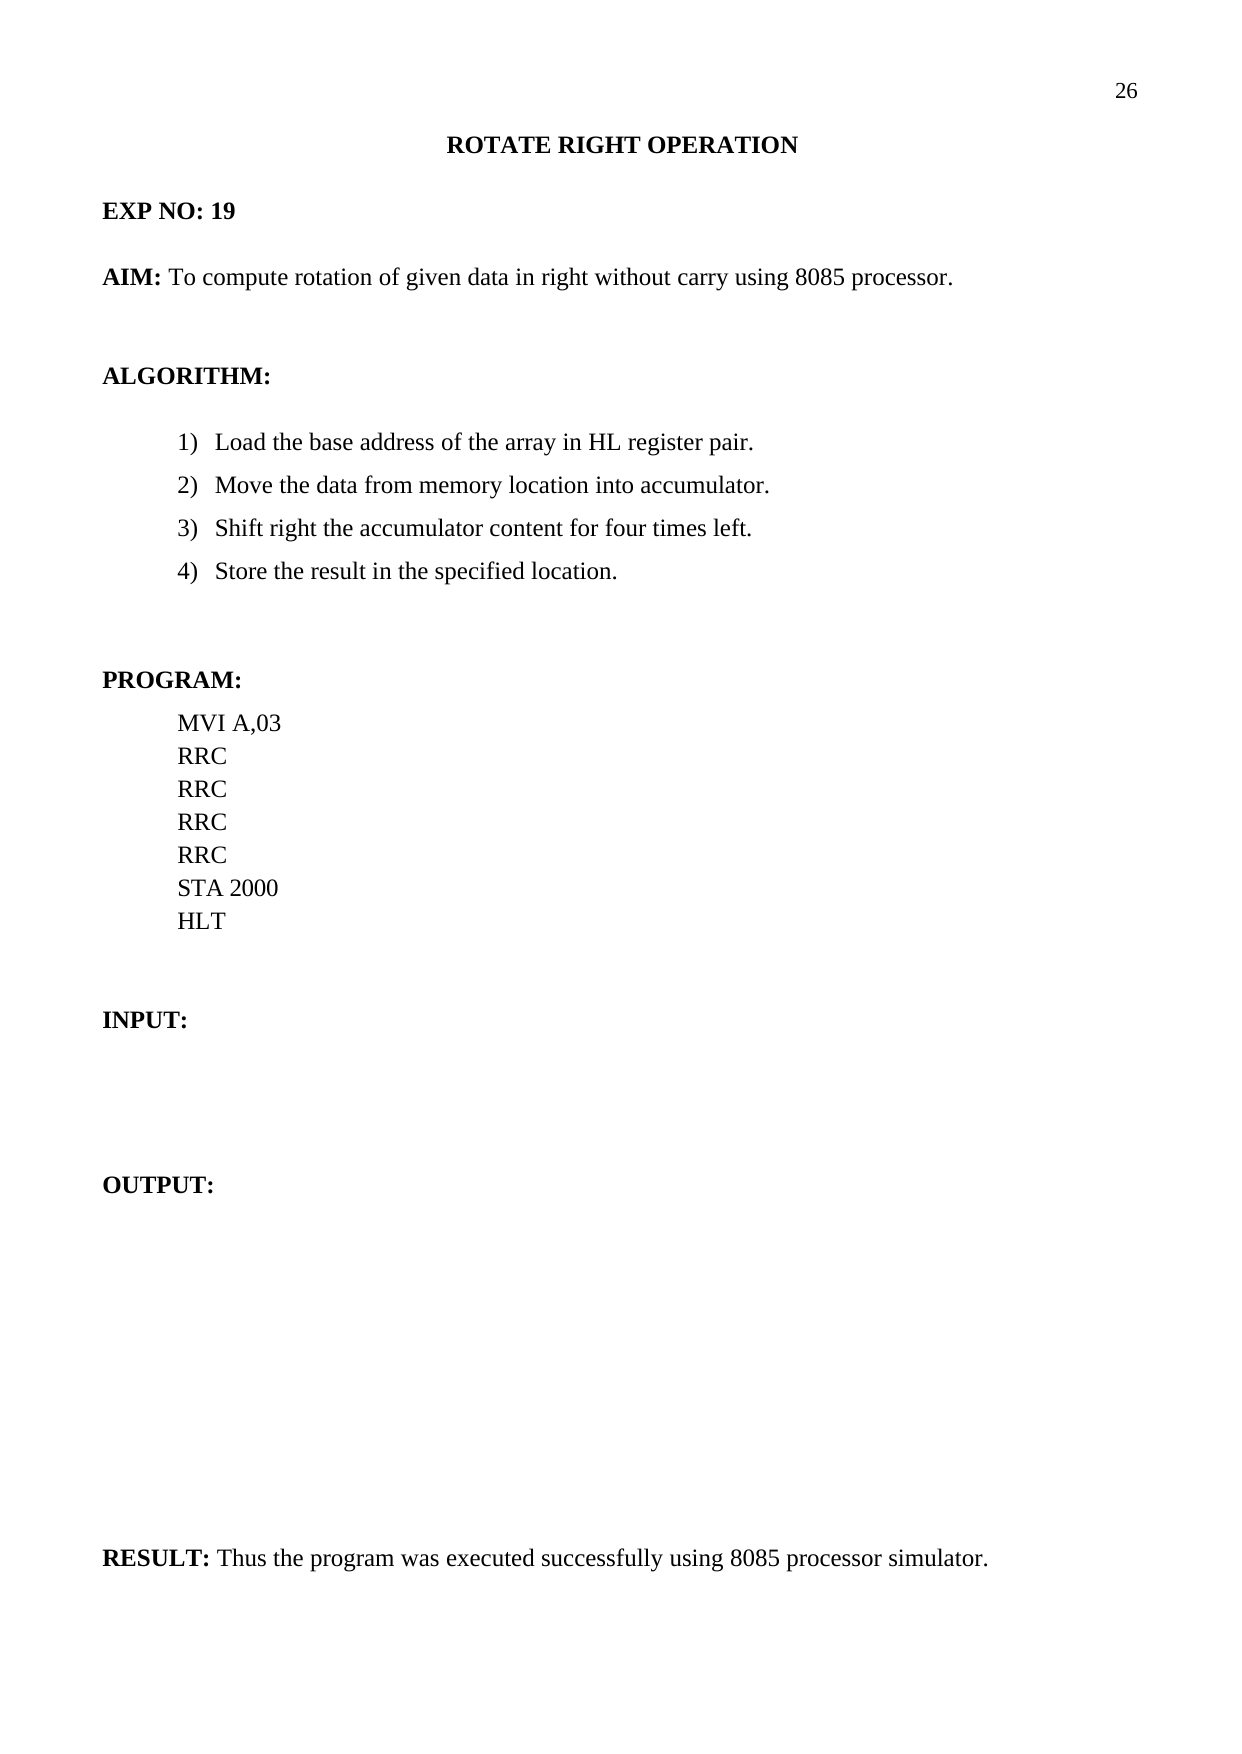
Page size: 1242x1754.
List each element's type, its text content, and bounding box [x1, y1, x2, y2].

subtitle ROTATE RIGHT OPERATION [446, 130, 1221, 159]
list Store the result in the specified location. [177, 556, 1221, 585]
text EXP NO: 19 [102, 196, 1221, 225]
text AIM: To compute rotation of given data in right without carry using 8085 processor. [102, 262, 1221, 291]
subtitle ALGORITHM: [102, 361, 1221, 390]
text OUTPUT: [102, 1170, 1221, 1199]
list Move the data from memory location into accumulator. [177, 470, 1221, 499]
subtitle PROGRAM: [102, 665, 1221, 693]
list Shift right the accumulator content for four times left. [177, 513, 1221, 542]
subtitle INPUT: [102, 1005, 1221, 1034]
text STA 2000 HLT [177, 873, 280, 935]
text RESULT: Thus the program was executed successfully using 8085 processor simulator. [102, 1543, 1221, 1571]
list Load the base address of the array in HL register pair. [177, 427, 1221, 456]
text MVI A,03 RRC RRC RRC RRC [177, 708, 281, 869]
